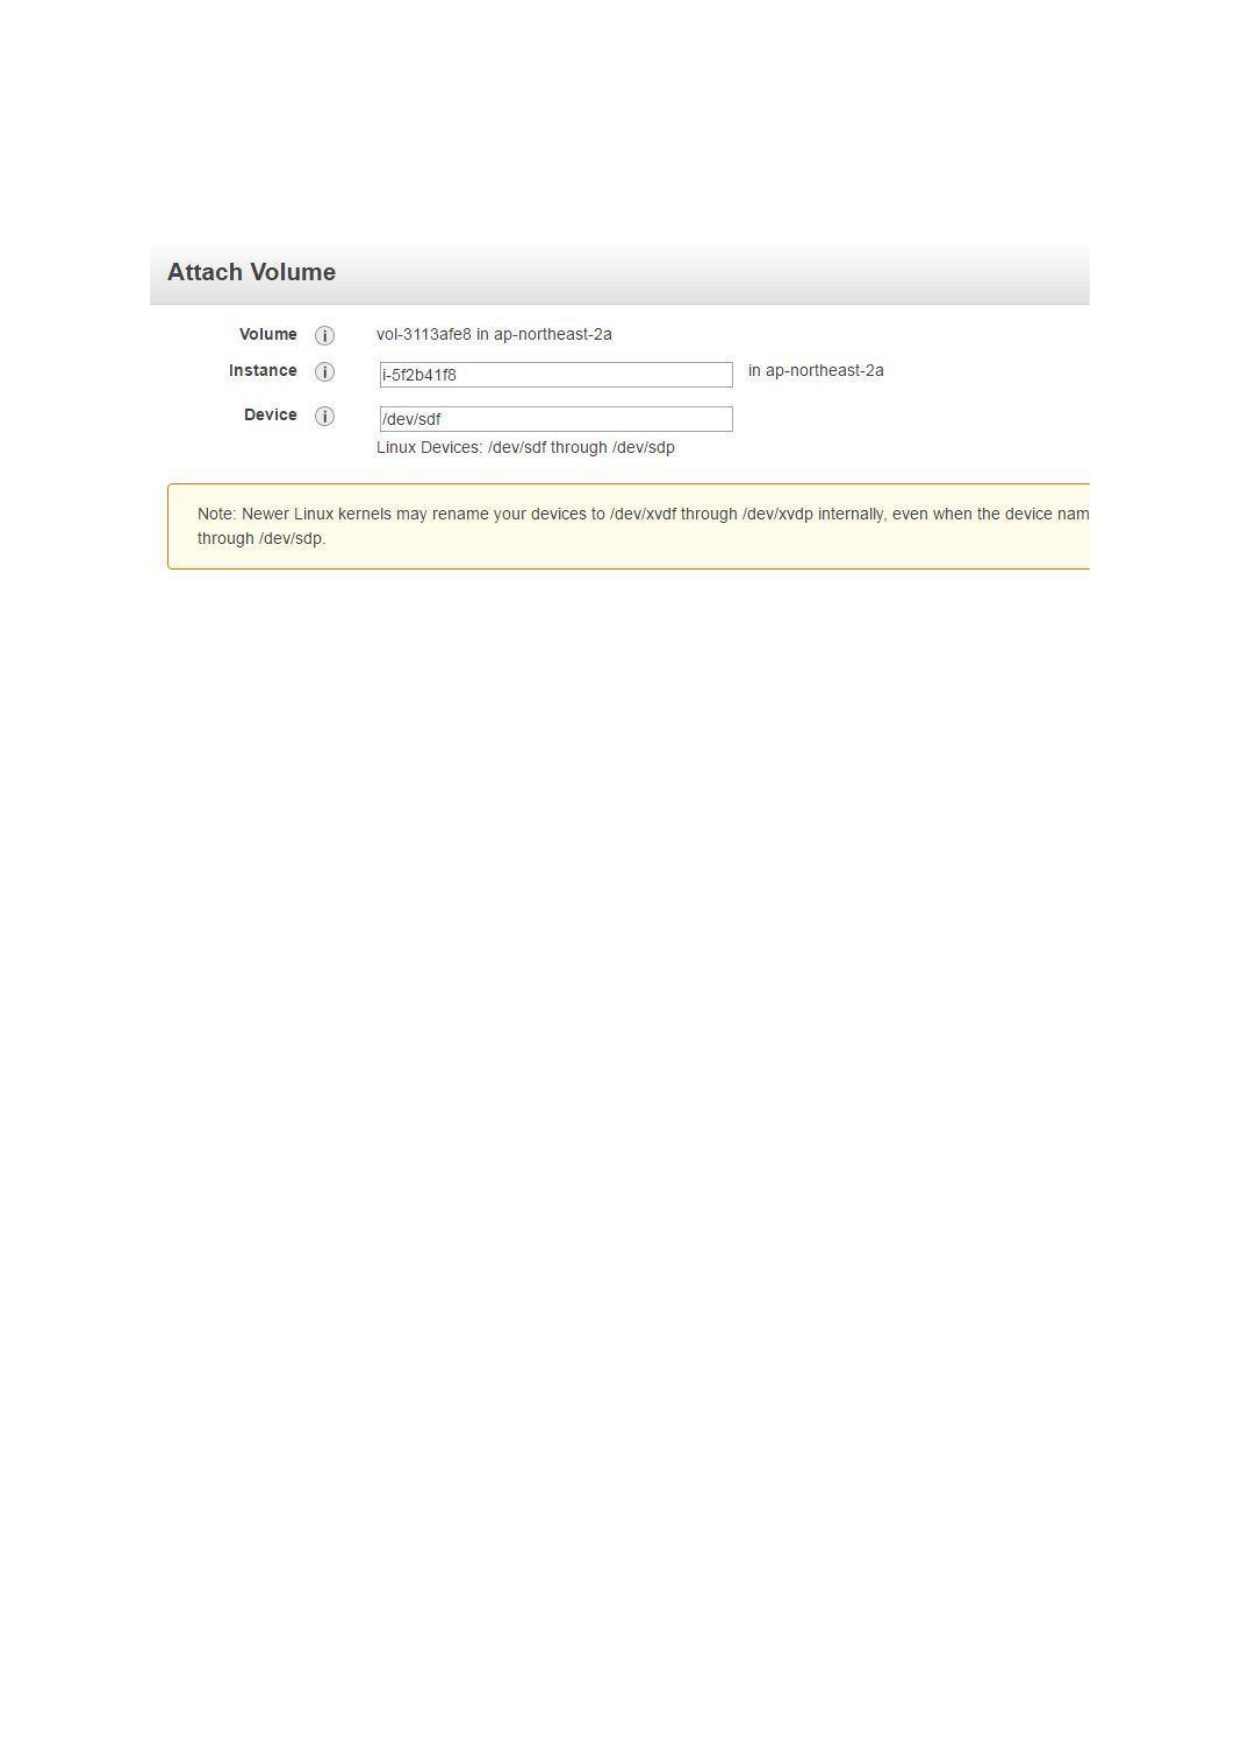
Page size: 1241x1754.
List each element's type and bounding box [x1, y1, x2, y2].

picture [150, 243, 1090, 593]
